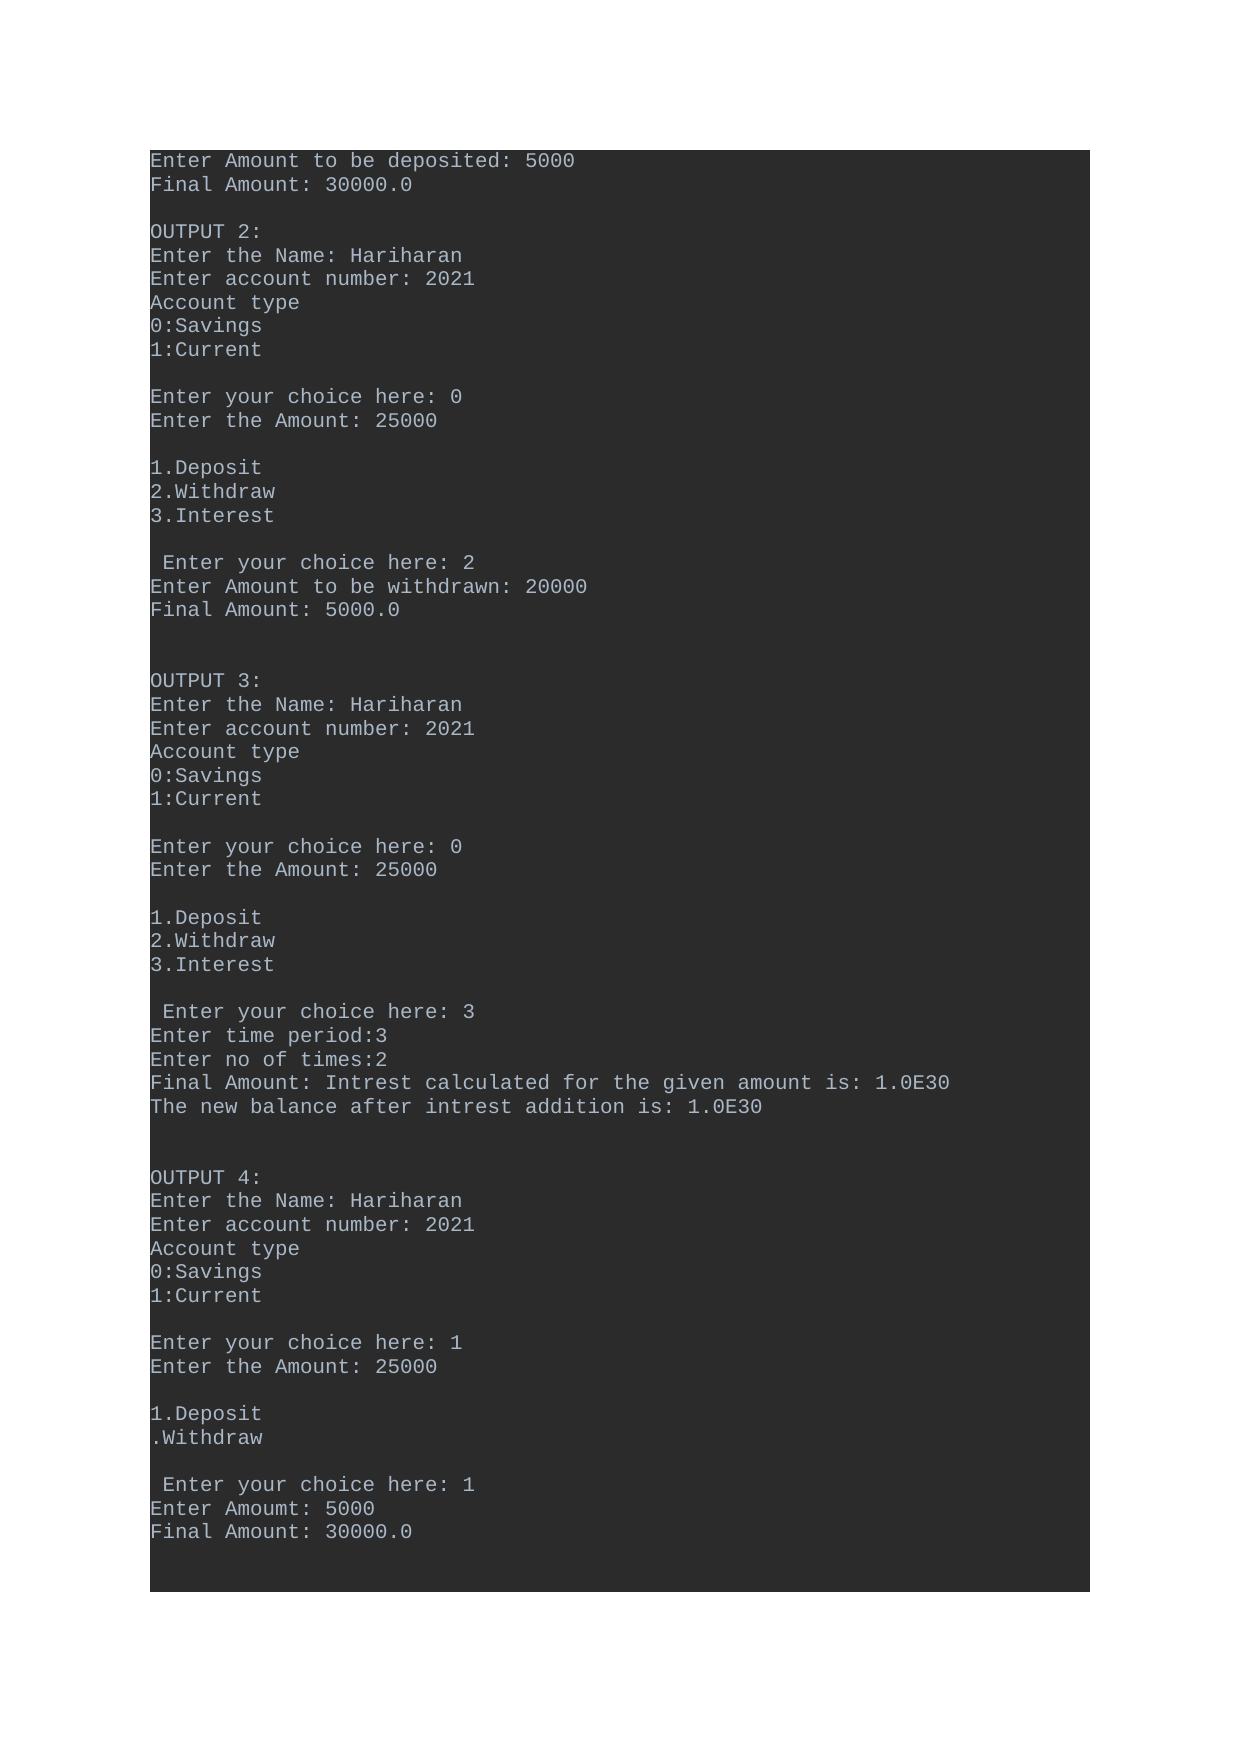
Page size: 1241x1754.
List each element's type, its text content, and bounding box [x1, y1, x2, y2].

text Final Amount: 5000.0 [150, 599, 1090, 623]
text 0:Savings [150, 1261, 1090, 1285]
text Enter your choice here: 2 [150, 552, 1090, 576]
text The new balance after intrest addition is: 1.0E30 [150, 1096, 1090, 1119]
text 1.Deposit [150, 457, 1090, 481]
text Enter your choice here: 0 [150, 836, 1090, 859]
text 1:Current [150, 788, 1090, 812]
text Enter no of times:2 [150, 1048, 1090, 1072]
text Enter the Amount: 25000 [150, 1356, 1090, 1379]
text Enter your choice here: 1 [150, 1332, 1090, 1356]
text OUTPUT 2: [150, 221, 1090, 244]
text 2.Withdraw [150, 481, 1090, 505]
text Final Amount: Intrest calculated for the given amount is: 1.0E30 [150, 1072, 1090, 1096]
text Enter your choice here: 3 [150, 1001, 1090, 1025]
text Enter Amoumt: 5000 [150, 1498, 1090, 1521]
text Enter Amount to be withdrawn: 20000 [150, 576, 1090, 599]
text 1:Current [150, 1285, 1090, 1309]
text .Withdraw [150, 1427, 1090, 1451]
text 0:Savings [150, 316, 1090, 339]
text 3.Interest [150, 954, 1090, 978]
text 1:Current [150, 339, 1090, 363]
text Enter the Name: Hariharan [150, 244, 1090, 268]
text Final Amount: 30000.0 [150, 1521, 1090, 1545]
text Enter the Name: Hariharan [150, 1190, 1090, 1214]
text OUTPUT 3: [150, 670, 1090, 694]
text Enter the Amount: 25000 [150, 410, 1090, 434]
text Enter the Name: Hariharan [150, 694, 1090, 717]
text Enter account number: 2021 [150, 268, 1090, 292]
text 0:Savings [150, 765, 1090, 788]
text 3.Interest [150, 505, 1090, 528]
text 1.Deposit [150, 1403, 1090, 1427]
text Enter account number: 2021 [150, 1214, 1090, 1238]
text Enter Amount to be deposited: 5000 [150, 150, 1090, 174]
text Enter time period:3 [150, 1025, 1090, 1048]
text Enter account number: 2021 [150, 717, 1090, 741]
text Enter your choice here: 1 [150, 1474, 1090, 1498]
text 1.Deposit [150, 907, 1090, 930]
text Final Amount: 30000.0 [150, 174, 1090, 197]
text Enter your choice here: 0 [150, 386, 1090, 410]
text Account type [150, 741, 1090, 765]
text Account type [150, 292, 1090, 316]
text OUTPUT 4: [150, 1167, 1090, 1190]
text Enter the Amount: 25000 [150, 859, 1090, 883]
text Account type [150, 1238, 1090, 1261]
text 2.Withdraw [150, 930, 1090, 954]
